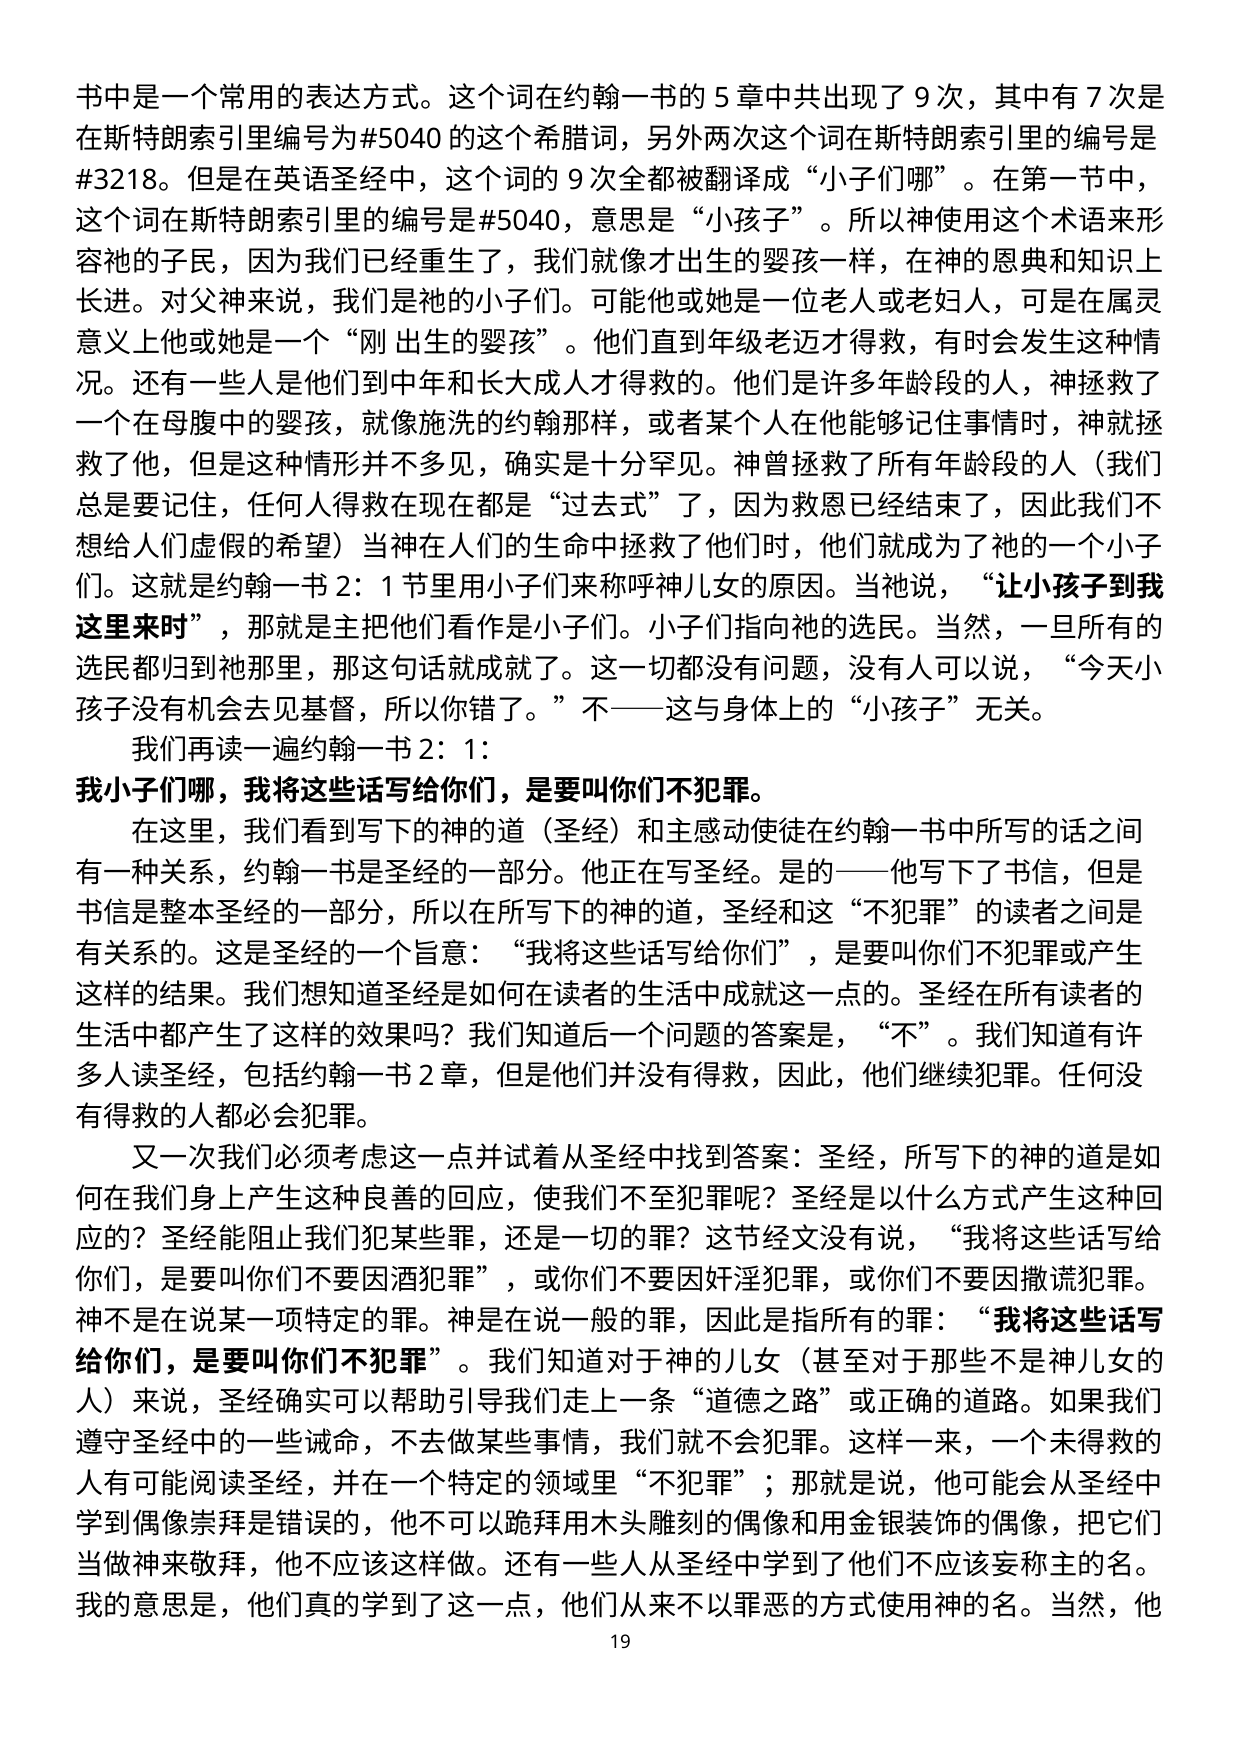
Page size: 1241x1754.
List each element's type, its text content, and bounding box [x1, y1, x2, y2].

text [75, 75, 1165, 727]
text 我们再读一遍约翰一书2：1： [75, 727, 1165, 768]
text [75, 1135, 1165, 1623]
text 在这里，我们看到写下的神的道（圣经）和主感动使徒在约翰一书中所写的话之间有一种关系，约翰一书是圣经的一部分。他正在写圣经。是的——他写下了书信，但是书信是整本圣经的一部分，所以在所写下的神的道，圣经和这“不犯罪”的读者之间是有关系的。这是圣经的一个旨意：“我将这些话写给你们”，是要叫你们不犯罪或产生这样的结果。我们想知道圣经是如何在读者的生活中成就这一点的。圣经在所有读者的生活中都产生了这样的效果吗？我们知道后一个问题的答案是，“不”。我们知道有许多人读圣经，包括约翰一书2章，但是他们并没有得救，因此，他们继续犯罪。任何没有得救的人都必会犯罪。 [75, 809, 1165, 1135]
text 我小子们哪，我将这些话写给你们，是要叫你们不犯罪。 [75, 768, 1165, 809]
